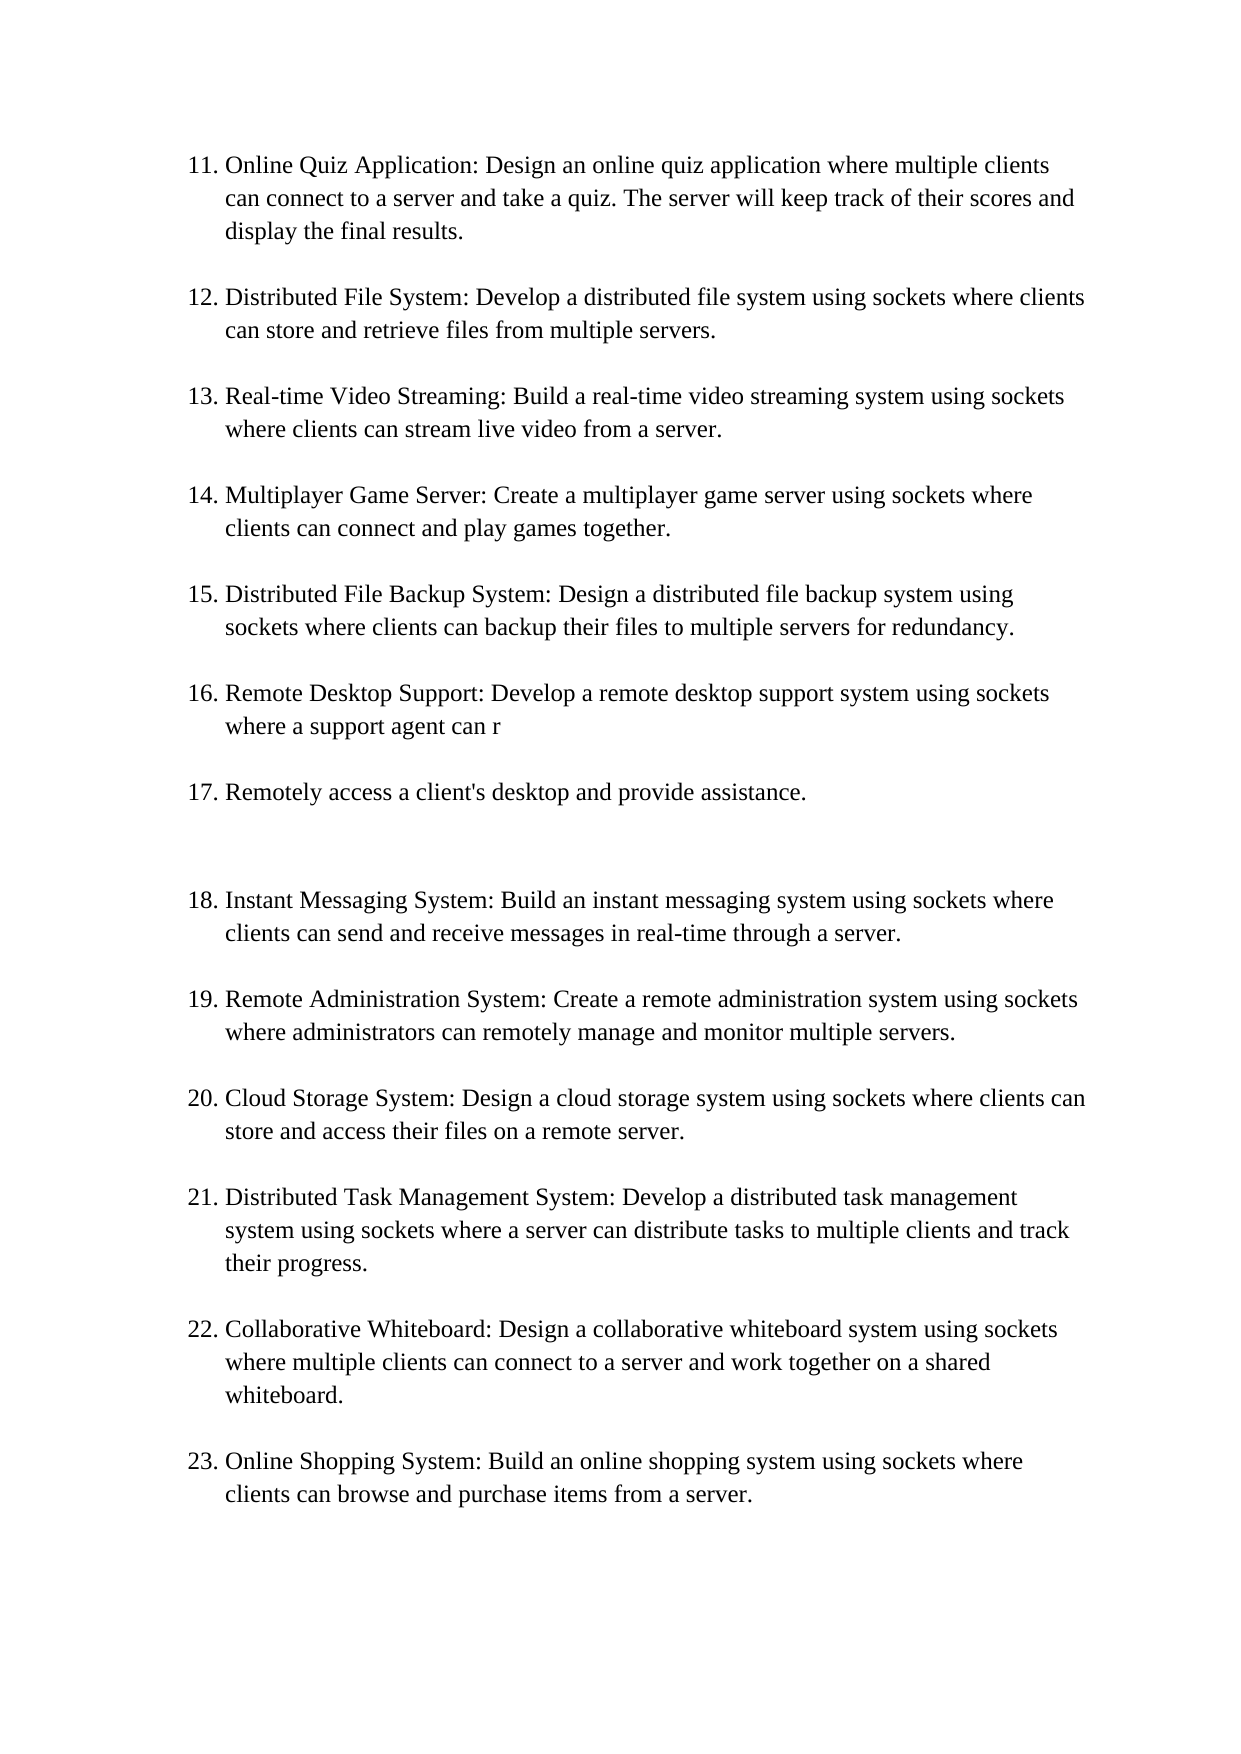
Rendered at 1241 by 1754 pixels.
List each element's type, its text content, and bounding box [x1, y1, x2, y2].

list Multiplayer Game Server: Create a multiplayer game server using sockets where clients can connect and play games together. [187, 480, 1090, 542]
list Remote Desktop Support: Develop a remote desktop support system using sockets where a support agent can r [187, 678, 1090, 740]
list Cloud Storage System: Design a cloud storage system using sockets where clients can store and access their files on a remote server. [187, 1083, 1090, 1145]
list Distributed File System: Develop a distributed file system using sockets where clients can store and retrieve files from multiple servers. [187, 282, 1090, 344]
list Distributed Task Management System: Develop a distributed task management system using sockets where a server can distribute tasks to multiple clients and track their progress. [187, 1182, 1090, 1277]
list Remote Administration System: Create a remote administration system using sockets where administrators can remotely manage and monitor multiple servers. [187, 984, 1090, 1046]
list Instant Messaging System: Build an instant messaging system using sockets where clients can send and receive messages in real-time through a server. [187, 885, 1090, 947]
list Online Shopping System: Build an online shopping system using sockets where clients can browse and purchase items from a server. [187, 1446, 1090, 1508]
list Online Quiz Application: Design an online quiz application where multiple clients can connect to a server and take a quiz. The server will keep track of their scores and display the final results. [187, 150, 1090, 245]
list Real-time Video Streaming: Build a real-time video streaming system using sockets where clients can stream live video from a server. [187, 381, 1090, 443]
list Distributed File Backup System: Design a distributed file backup system using sockets where clients can backup their files to multiple servers for redundancy. [187, 579, 1090, 641]
list Remotely access a client's desktop and provide assistance. [187, 777, 1090, 806]
list Collaborative Whiteboard: Design a collaborative whiteboard system using sockets where multiple clients can connect to a server and work together on a shared whiteboard. [187, 1314, 1090, 1409]
